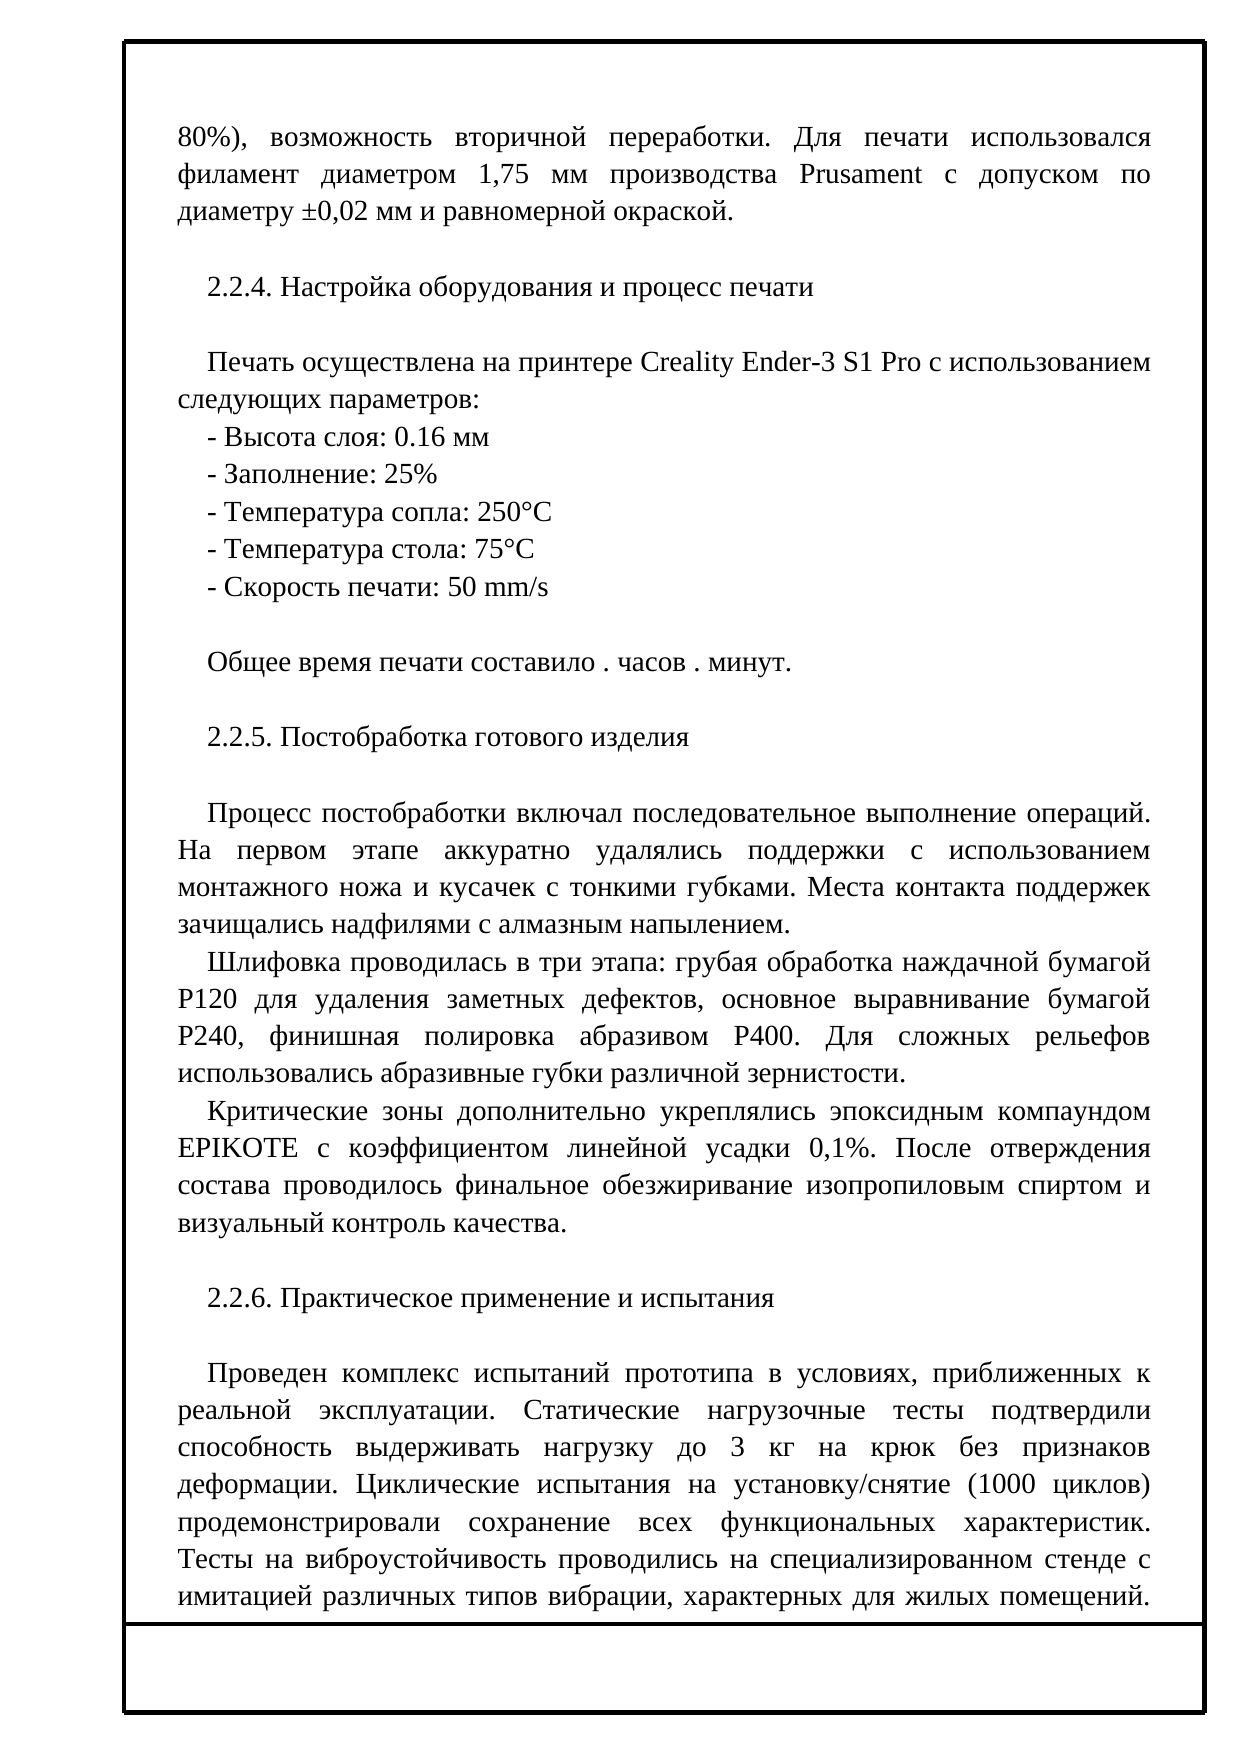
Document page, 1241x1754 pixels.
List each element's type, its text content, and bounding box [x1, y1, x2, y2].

text Процесс постобработки включал последовательное выполнение операций. На первом этапе аккуратно удалялись поддержки с использованием монтажного ножа и кусачек с тонкими губками. Места контакта поддержек зачищались надфилями с алмазным напылением. [177, 795, 1152, 940]
text 2.2.6. Практическое применение и испытания [177, 1280, 1152, 1313]
text - Высота слоя: 0.16 мм [177, 419, 1152, 452]
text 2.2.5. Постобработка готового изделия [177, 719, 1152, 753]
text Критические зоны дополнительно укреплялись эпоксидным компаундом EPIKOTE с коэффициентом линейной усадки 0,1%. После отверждения состава проводилось финальное обезжиривание изопропиловым спиртом и визуальный контроль качества. [177, 1093, 1152, 1238]
text 2.2.4. Настройка оборудования и процесс печати [177, 269, 1152, 302]
text Печать осуществлена на принтере Creality Ender-3 S1 Pro с использованием следующих параметров: [177, 344, 1152, 415]
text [177, 119, 1152, 227]
text - Температура сопла: 250°C [177, 494, 1152, 527]
text Шлифовка проводилась в три этапа: грубая обработка наждачной бумагой P120 для удаления заметных дефектов, основное выравнивание бумагой P240, финишная полировка абразивом P400. Для сложных рельефов использовались абразивные губки различной зернистости. [177, 944, 1152, 1089]
text Общее время печати составило . часов . минут. [177, 644, 1152, 678]
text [177, 1355, 1152, 1612]
text - Скорость печати: 50 mm/s [177, 569, 1152, 603]
text - Температура стола: 75°C [177, 532, 1152, 565]
text - Заполнение: 25% [177, 456, 1152, 490]
